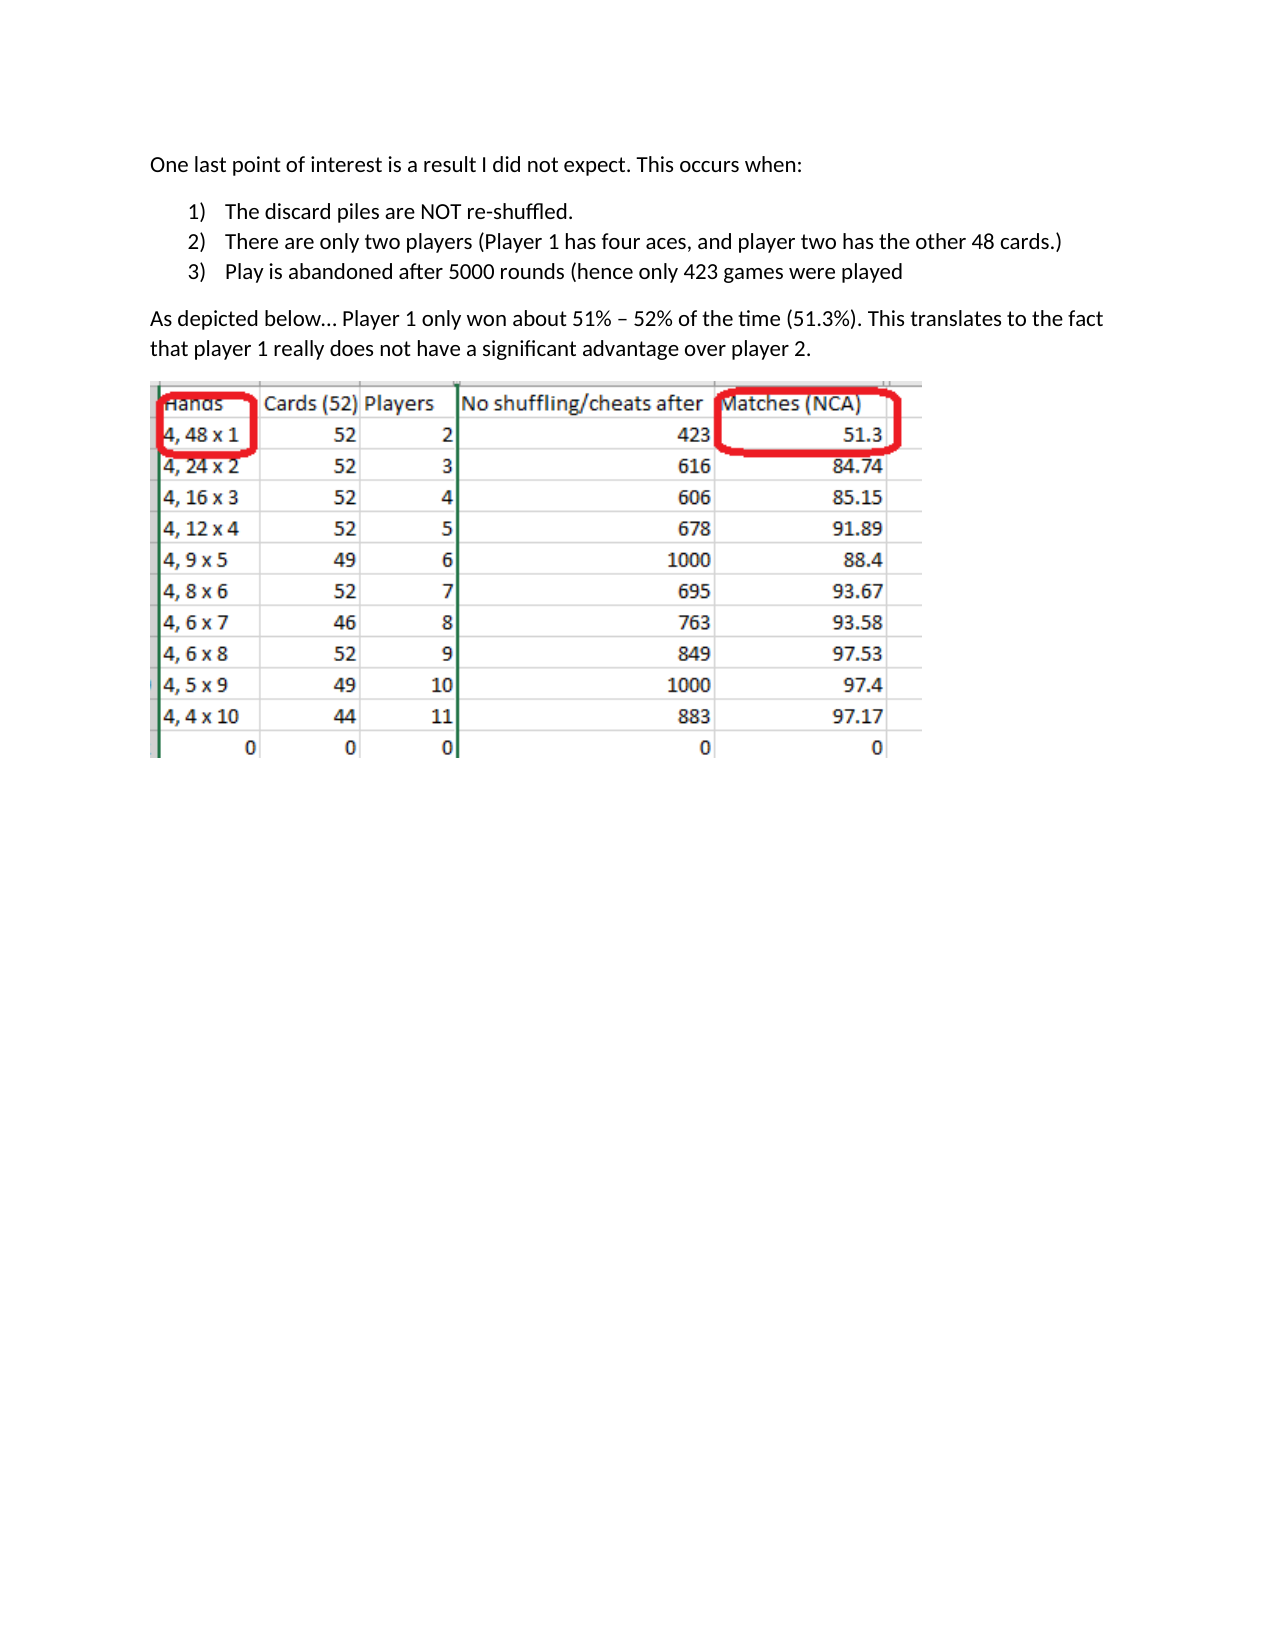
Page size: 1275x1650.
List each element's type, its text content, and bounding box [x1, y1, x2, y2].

list Play is abandoned after 5000 rounds (hence only 423 games were played [187, 257, 1125, 285]
list There are only two players (Player 1 has four aces, and player two has the other 48 cards.) [187, 227, 1125, 255]
picture [150, 381, 922, 758]
text As depicted below… Player 1 only won about 51% – 52% of the time (51.3%). This translates to the fact that player 1 really does not have a significant advantage over player 2. [150, 304, 1125, 362]
list The discard piles are NOT re-shuffled. [187, 197, 1125, 225]
text One last point of interest is a result I did not expect. This occurs when: [150, 150, 1125, 178]
